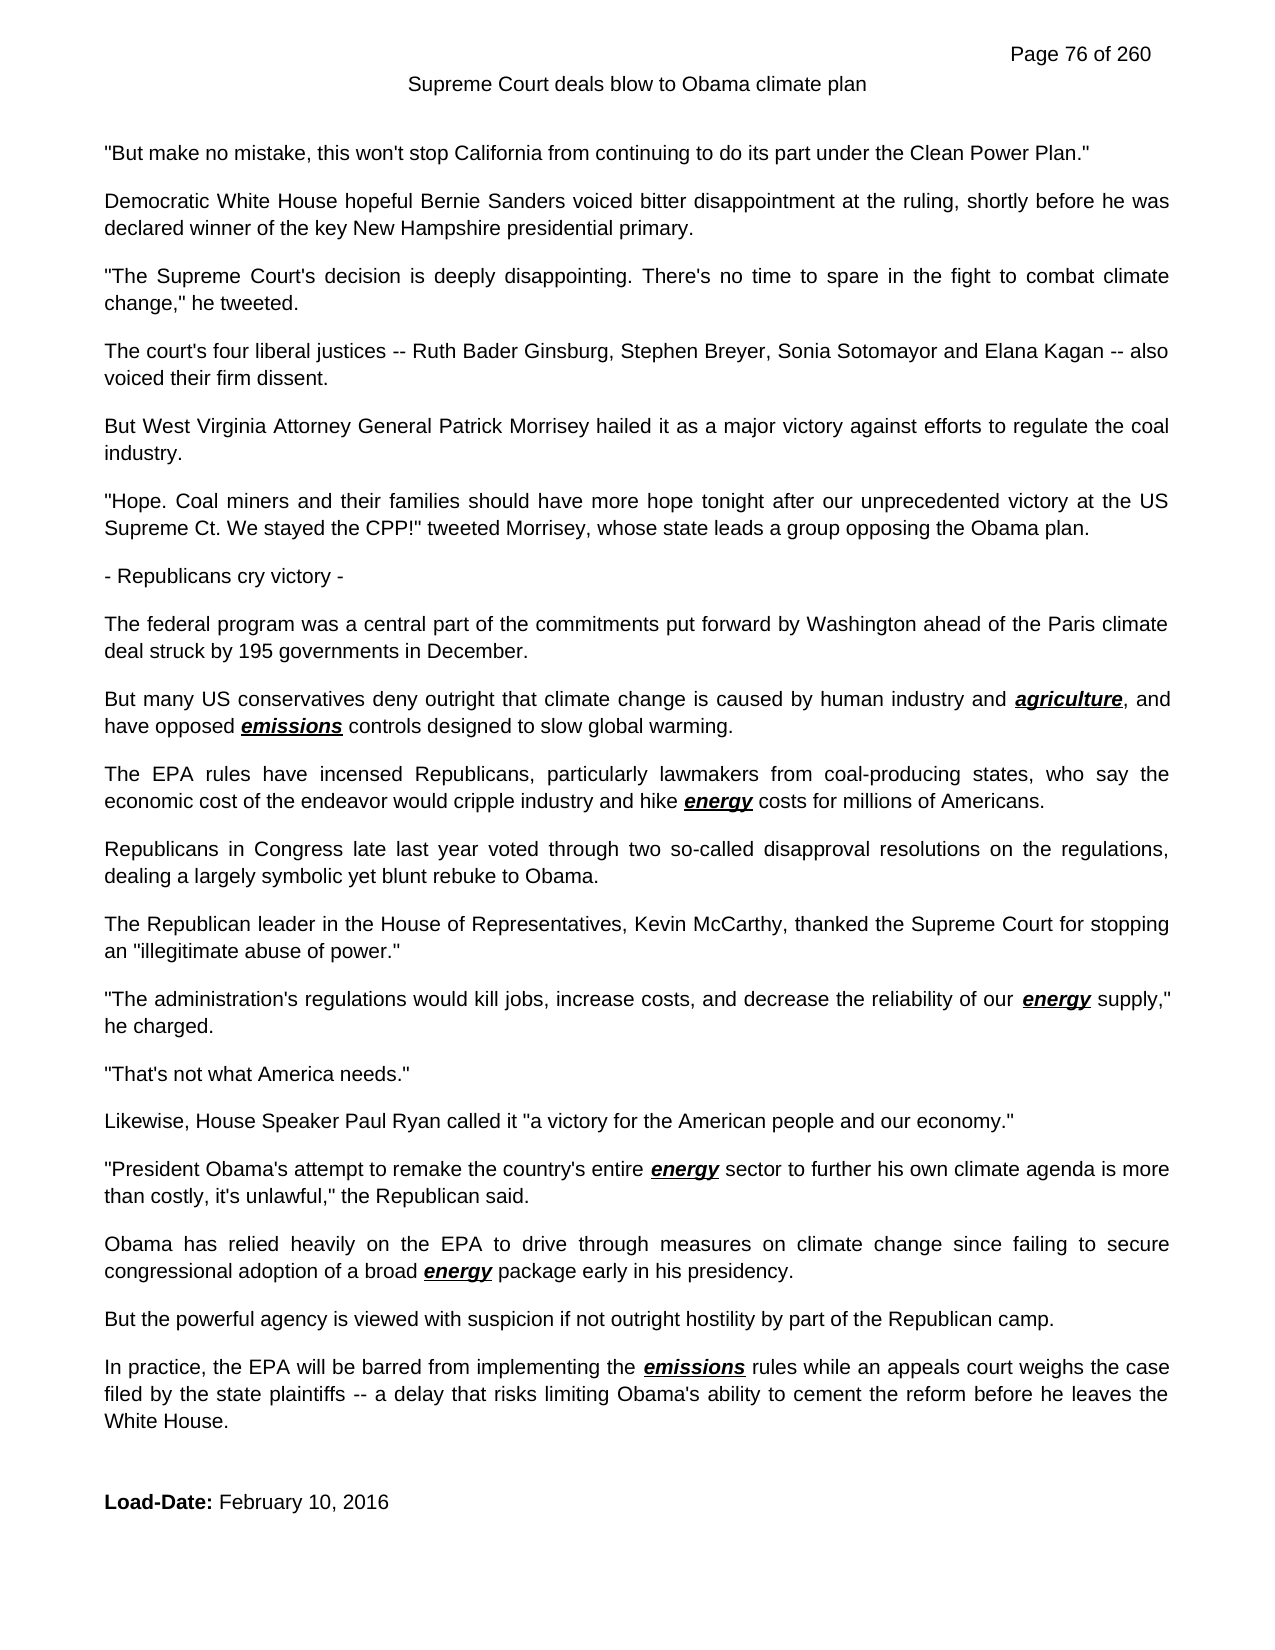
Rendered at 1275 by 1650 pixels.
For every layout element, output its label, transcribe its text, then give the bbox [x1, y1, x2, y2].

text But many US conservatives deny outright that climate change is caused by human industry and agriculture, and have opposed emissions controls designed to slow global warming. [104, 683, 1171, 737]
text Likewise, House Speaker Paul Ryan called it "a victory for the American people and our economy." [104, 1106, 1171, 1133]
text The EPA rules have incensed Republicans, particularly lawmakers from coal-producing states, who say the economic cost of the endeavor would cripple industry and hike energy costs for millions of Americans. [104, 758, 1171, 812]
text The federal program was a central part of the commitments put forward by Washington ahead of the Paris climate deal struck by 195 governments in December. [104, 608, 1171, 662]
text "That's not what America needs." [104, 1058, 1171, 1085]
text "The administration's regulations would kill jobs, increase costs, and decrease the reliability of our energy supply," he charged. [104, 983, 1171, 1037]
text "The Supreme Court's decision is deeply disappointing. There's no time to spare in the fight to combat climate change," he tweeted. [104, 260, 1171, 314]
text But the powerful agency is viewed with suspicion if not outright hostility by part of the Republican camp. [104, 1304, 1171, 1331]
text The Republican leader in the House of Representatives, Kevin McCarthy, thanked the Supreme Court for stopping an "illegitimate abuse of power." [104, 908, 1171, 962]
text "But make no mistake, this won't stop California from continuing to do its part under the Clean Power Plan." [104, 137, 1171, 164]
text Obama has relied heavily on the EPA to drive through measures on climate change since failing to secure congressional adoption of a broad energy package early in his presidency. [104, 1229, 1171, 1283]
text But West Virginia Attorney General Patrick Morrisey hailed it as a major victory against efforts to regulate the coal industry. [104, 410, 1171, 464]
text Democratic White House hopeful Bernie Sanders voiced bitter disappointment at the ruling, shortly before he was declared winner of the key New Hampshire presidential primary. [104, 185, 1171, 239]
text "Hope. Coal miners and their families should have more hope tonight after our unprecedented victory at the US Supreme Ct. We stayed the CPP!" tweeted Morrisey, whose state leads a group opposing the Obama plan. [104, 485, 1171, 539]
text Load-Date: February 10, 2016 [104, 1458, 1171, 1514]
text - Republicans cry victory - [104, 560, 1171, 587]
text "President Obama's attempt to remake the country's entire energy sector to further his own climate agenda is more than costly, it's unlawful," the Republican said. [104, 1154, 1171, 1208]
text In practice, the EPA will be barred from implementing the emissions rules while an appeals court weighs the case filed by the state plaintiffs -- a delay that risks limiting Obama's ability to cement the reform before he leaves the White House. [104, 1352, 1171, 1433]
text Republicans in Congress late last year voted through two so-called disapproval resolutions on the regulations, dealing a largely symbolic yet blunt rebuke to Obama. [104, 833, 1171, 887]
text The court's four liberal justices -- Ruth Bader Ginsburg, Stephen Breyer, Sonia Sotomayor and Elana Kagan -- also voiced their firm dissent. [104, 335, 1171, 389]
